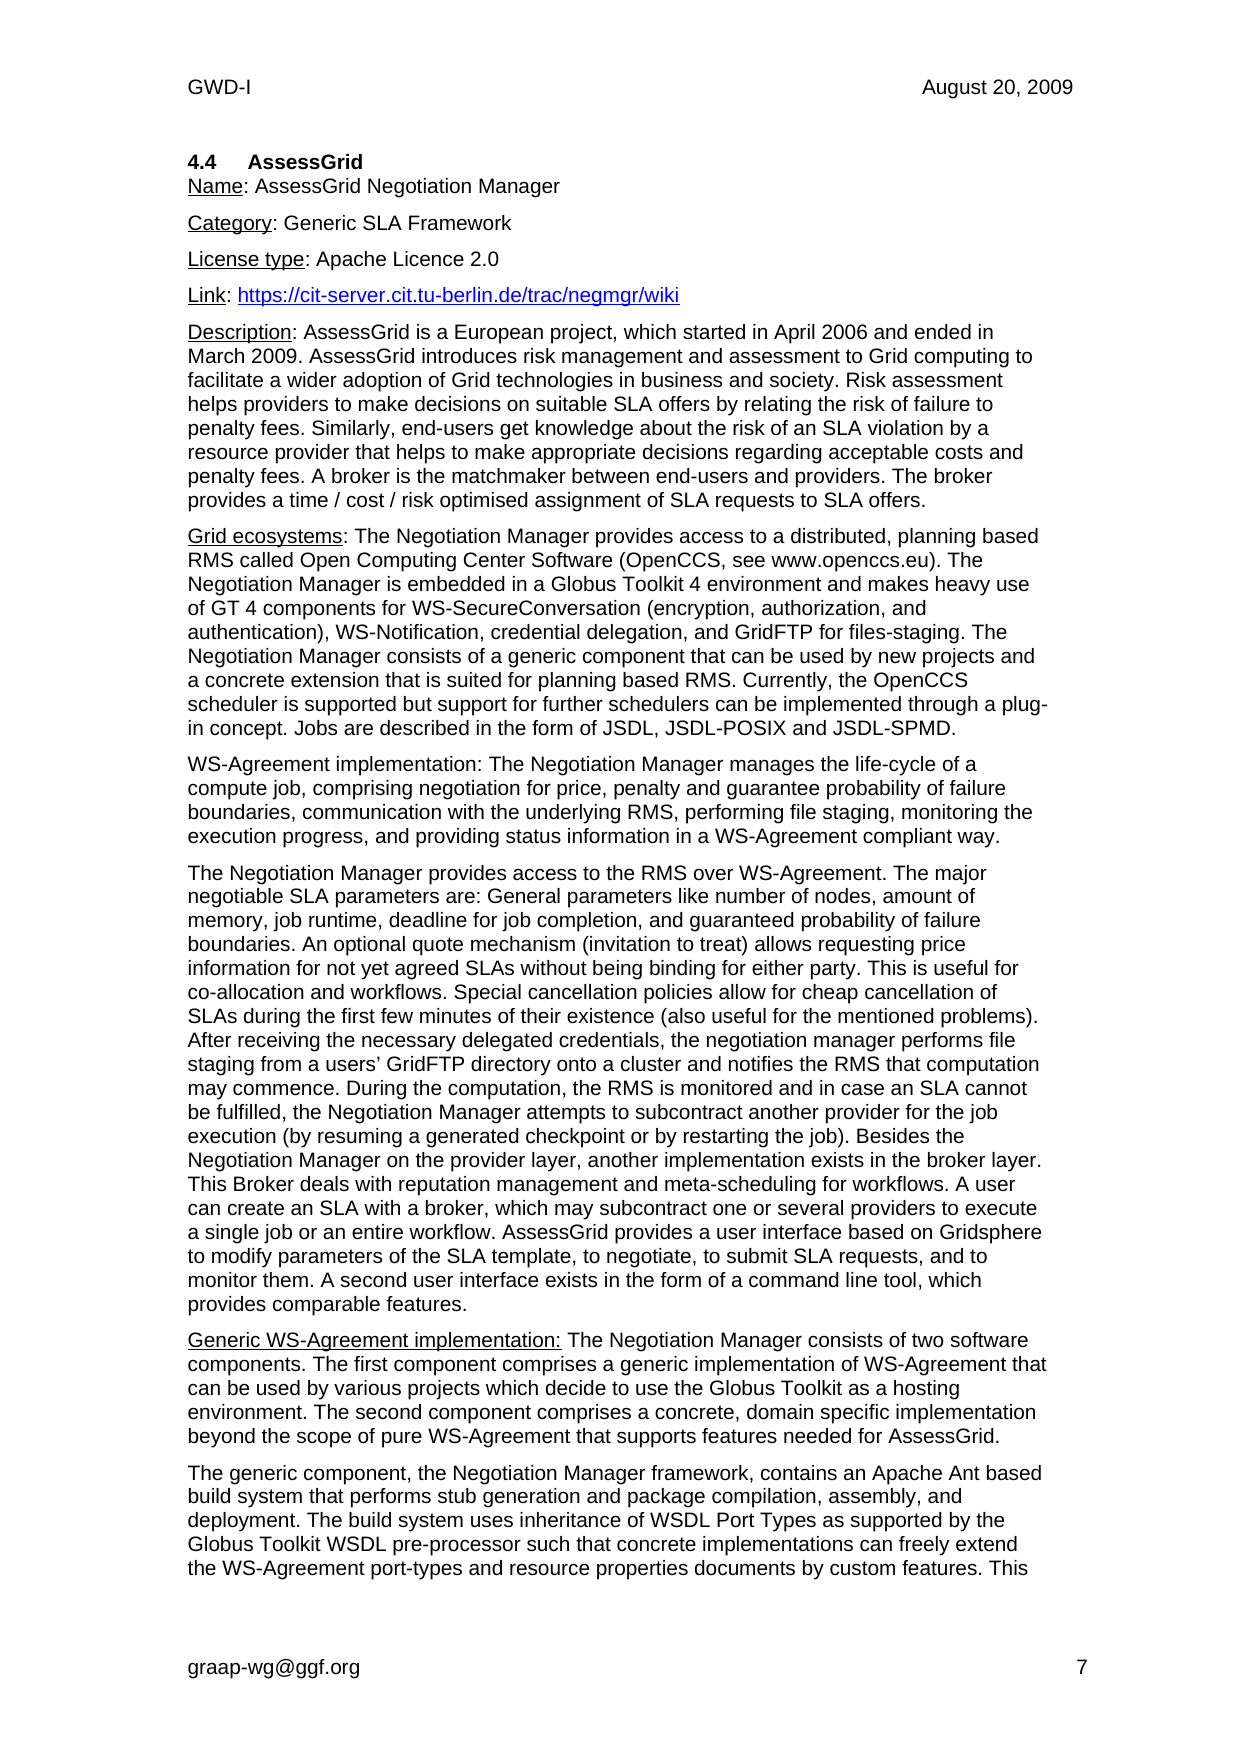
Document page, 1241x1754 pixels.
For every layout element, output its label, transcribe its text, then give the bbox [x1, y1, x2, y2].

text WS-Agreement implementation: The Negotiation Manager manages the life-cycle of a compute job, comprising negotiation for price, penalty and guarantee probability of failure boundaries, communication with the underlying RMS, performing file staging, monitoring the execution progress, and providing status information in a WS-Agreement compliant way. [187, 752, 1053, 848]
text Category: Generic SLA Framework [187, 210, 1053, 234]
text Name: AssessGrid Negotiation Manager [187, 174, 1053, 198]
text Link: https://cit-server.cit.tu-berlin.de/trac/negmgr/wiki [187, 283, 1053, 307]
text Generic WS-Agreement implementation: The Negotiation Manager consists of two software components. The first component comprises a generic implementation of WS-Agreement that can be used by various projects which decide to use the Globus Toolkit as a hosting environment. The second component comprises a concrete, domain specific implementation beyond the scope of pure WS-Agreement that supports features needed for AssessGrid. [187, 1328, 1053, 1448]
text Description: AssessGrid is a European project, which started in April 2006 and ended in March 2009. AssessGrid introduces risk management and assessment to Grid computing to facilitate a wider adoption of Grid technologies in business and society. Risk assessment helps providers to make decisions on suitable SLA offers by relating the risk of failure to penalty fees. Similarly, end-users get knowledge about the risk of an SLA violation by a resource provider that helps to make appropriate decisions regarding acceptable costs and penalty fees. A broker is the matchmaker between end-users and providers. The broker provides a time / cost / risk optimised assignment of SLA requests to SLA offers. [187, 320, 1053, 511]
text The Negotiation Manager provides access to the RMS over WS-Agreement. The major negotiable SLA parameters are: General parameters like number of nodes, amount of memory, job runtime, deadline for job completion, and guaranteed probability of failure boundaries. An optional quote mechanism (invitation to treat) allows requesting price information for not yet agreed SLAs without being binding for either party. This is useful for co-allocation and workflows. Special cancellation policies allow for cheap cancellation of SLAs during the first few minutes of their existence (also useful for the mentioned problems). After receiving the necessary delegated credentials, the negotiation manager performs file staging from a users’ GridFTP directory onto a cluster and notifies the RMS that computation may commence. During the computation, the RMS is monitored and in case an SLA cannot be fulfilled, the Negotiation Manager attempts to subcontract another provider for the job execution (by resuming a generated checkpoint or by restarting the job). Besides the Negotiation Manager on the provider layer, another implementation exists in the broker layer. This Broker deals with reputation management and meta-scheduling for workflows. A user can create an SLA with a broker, which may subcontract one or several providers to execute a single job or an entire workflow. AssessGrid provides a user interface based on Gridsphere to modify parameters of the SLA template, to negotiate, to submit SLA requests, and to monitor them. A second user interface exists in the form of a command line tool, which provides comparable features. [187, 860, 1053, 1316]
text License type: Apache Licence 2.0 [187, 247, 1053, 271]
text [187, 1460, 1053, 1580]
subtitle AssessGrid [187, 150, 1053, 174]
text Grid ecosystems: The Negotiation Manager provides access to a distributed, planning based RMS called Open Computing Center Software (OpenCCS, see www.openccs.eu). The Negotiation Manager is embedded in a Globus Toolkit 4 environment and makes heavy use of GT 4 components for WS-SecureConversation (encryption, authorization, and authentication), WS-Notification, credential delegation, and GridFTP for files-staging. The Negotiation Manager consists of a generic component that can be used by new projects and a concrete extension that is suited for planning based RMS. Currently, the OpenCCS scheduler is supported but support for further schedulers can be implemented through a plug-in concept. Jobs are described in the form of JSDL, JSDL-POSIX and JSDL-SPMD. [187, 524, 1053, 739]
